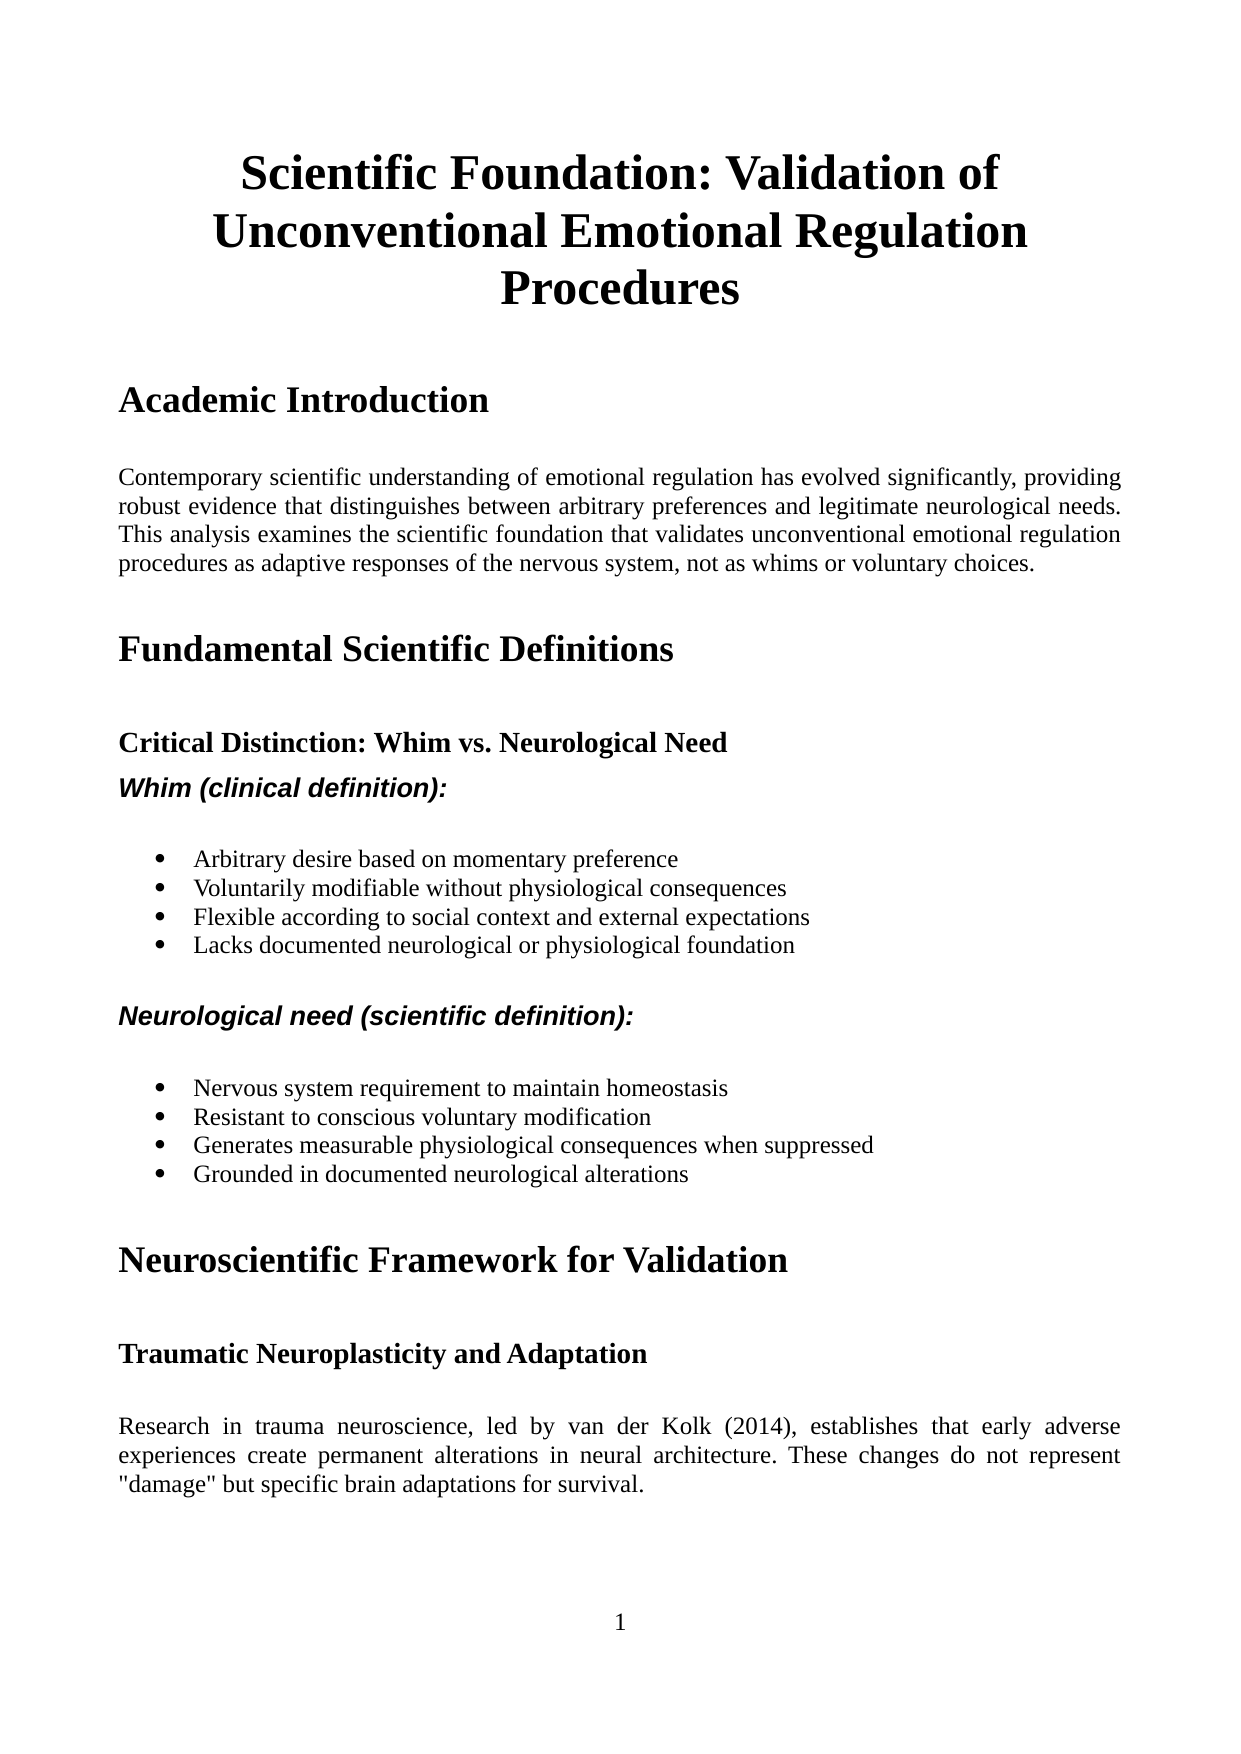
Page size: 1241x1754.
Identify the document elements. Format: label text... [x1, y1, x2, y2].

list Resistant to conscious voluntary modification [156, 1102, 1122, 1130]
subtitle Fundamental Scientific Definitions [118, 627, 1122, 670]
subtitle Scientific Foundation: Validation of Unconventional Emotional Regulation Procedures [118, 143, 1122, 316]
subtitle Neuroscientific Framework for Validation [118, 1237, 1122, 1281]
list Arbitrary desire based on momentary preference [156, 844, 1122, 873]
list Voluntarily modifiable without physiological consequences [156, 873, 1122, 902]
subtitle Whim (clinical definition): [118, 772, 1122, 803]
list Grounded in documented neurological alterations [156, 1159, 1122, 1188]
list Lacks documented neurological or physiological foundation [156, 930, 1122, 959]
list Nervous system requirement to maintain homeostasis [156, 1073, 1122, 1102]
subtitle Neurological need (scientific definition): [118, 1000, 1122, 1032]
subtitle Traumatic Neuroplasticity and Adaptation [118, 1336, 1122, 1370]
text Research in trauma neuroscience, led by van der Kolk (2014), establishes that early adverse experiences create permanent alterations in neural architecture. These changes do not represent "damage" but specific brain adaptations for survival. [118, 1411, 1122, 1497]
text Contemporary scientific understanding of emotional regulation has evolved significantly, providing robust evidence that distinguishes between arbitrary preferences and legitimate neurological needs. This analysis examines the scientific foundation that validates unconventional emotional regulation procedures as adaptive responses of the nervous system, not as whims or voluntary choices. [118, 462, 1122, 577]
subtitle Academic Introduction [118, 378, 1122, 421]
subtitle Critical Distinction: Whim vs. Neurological Need [118, 726, 1122, 759]
list Generates measurable physiological consequences when suppressed [156, 1130, 1122, 1159]
list Flexible according to social context and external expectations [156, 902, 1122, 930]
